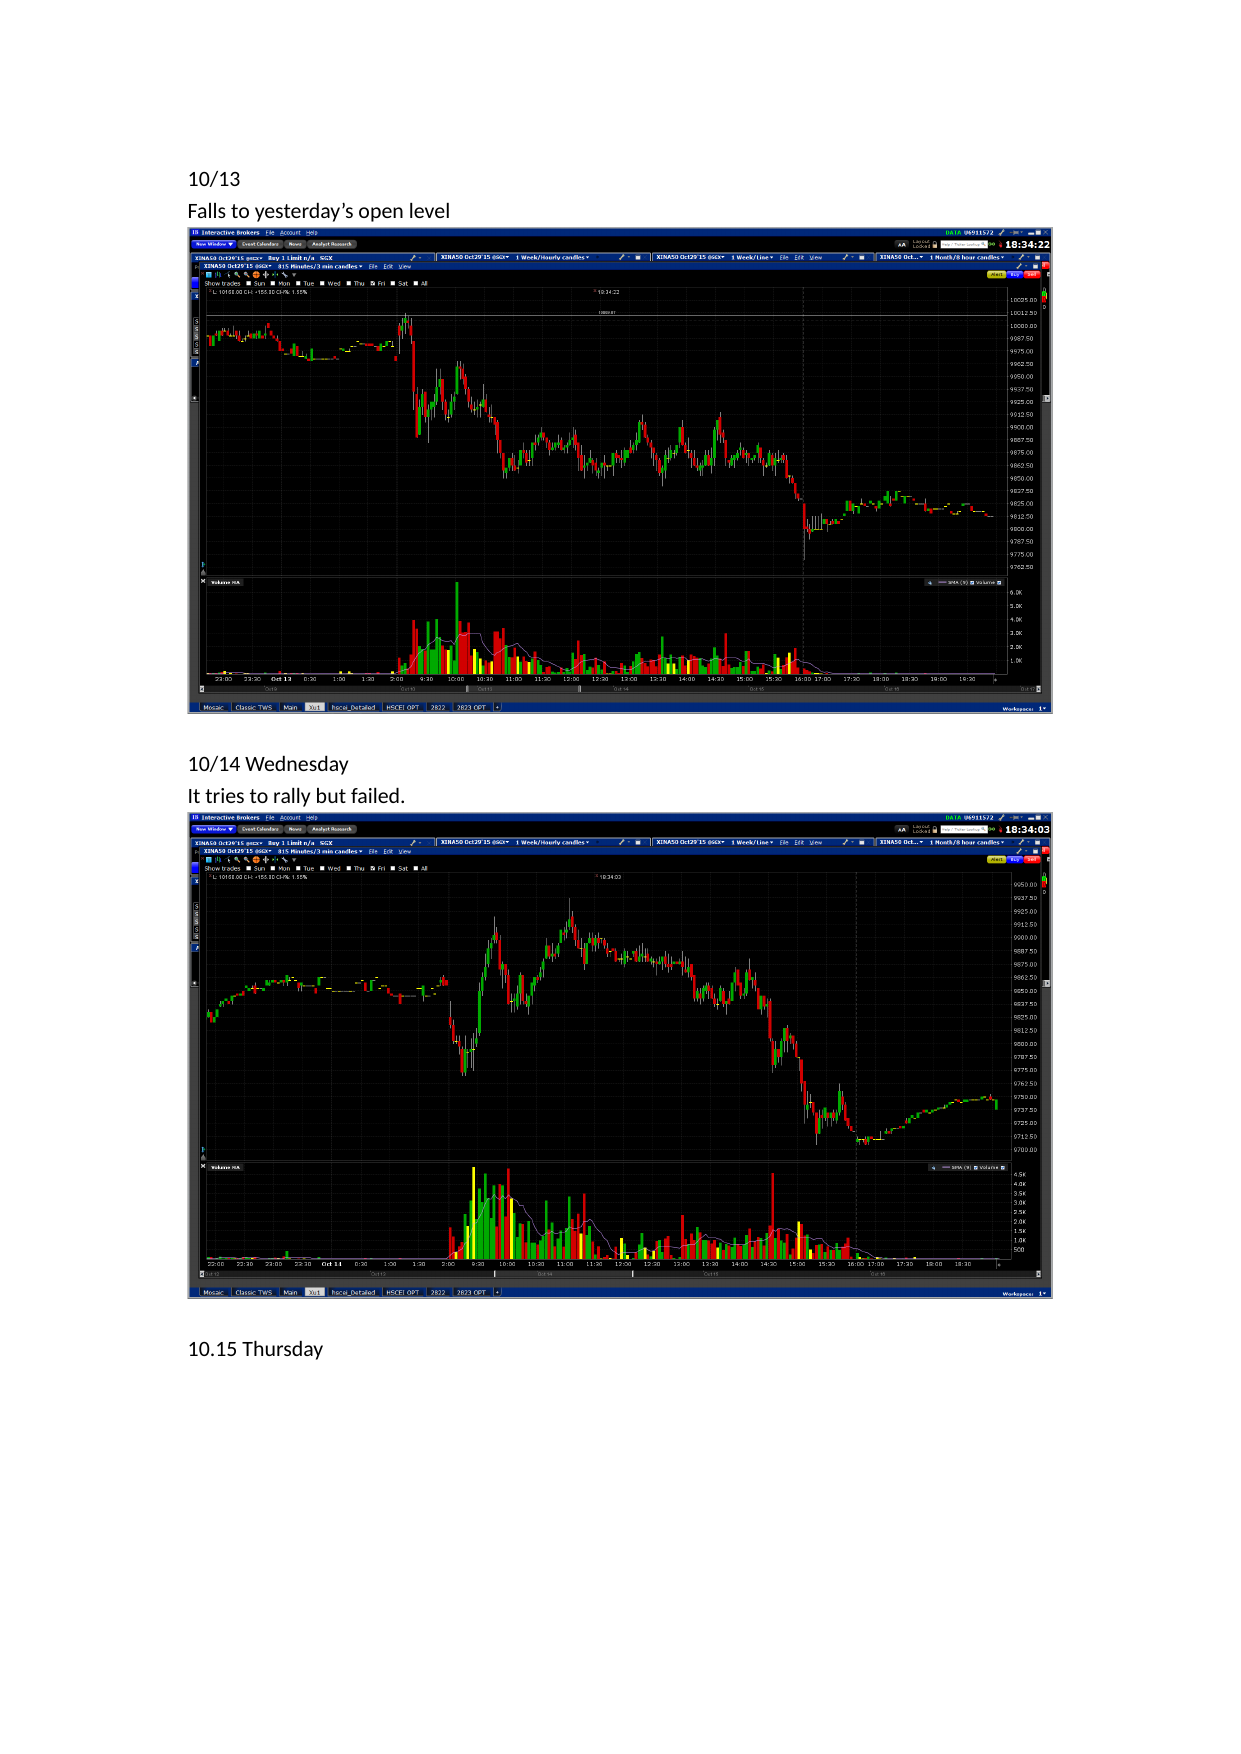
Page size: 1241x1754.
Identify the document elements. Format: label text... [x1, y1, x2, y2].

text It tries to rally but failed. [187, 779, 1053, 812]
text 10/13 [187, 162, 1053, 194]
picture [187, 227, 1053, 714]
text 10.15 Thursday [187, 1332, 1053, 1364]
text 10/14 Wednesday [187, 747, 1053, 779]
picture [187, 812, 1053, 1299]
text Falls to yesterday’s open level [187, 194, 1053, 227]
